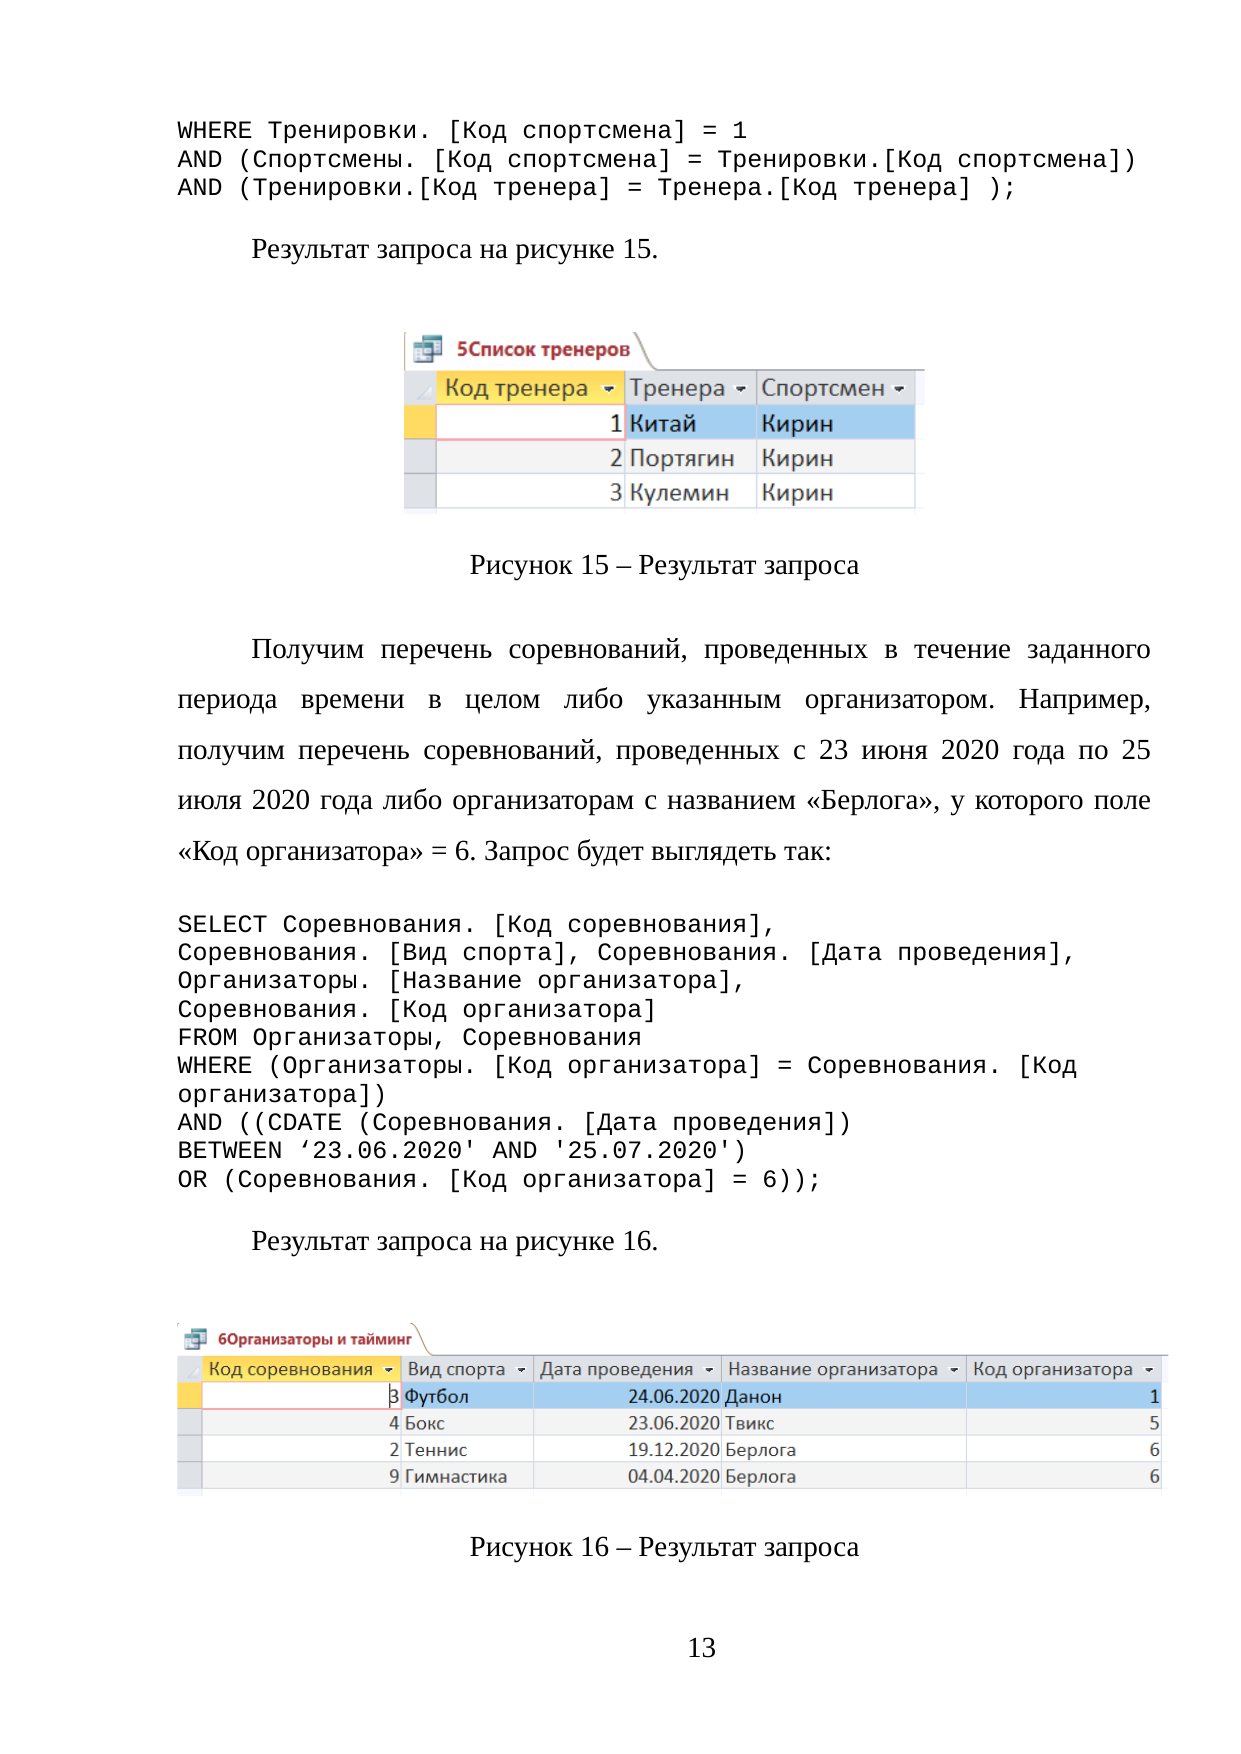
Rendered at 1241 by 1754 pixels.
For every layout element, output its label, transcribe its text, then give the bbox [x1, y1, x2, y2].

text AND ((CDATE (Соревнования. [Дата проведения]) [177, 1109, 1152, 1138]
subtitle Рисунок 15 – Результат запроса [177, 547, 1152, 581]
text WHERE (Организаторы. [Код организатора] = Соревнования. [Код организатора]) [177, 1053, 1152, 1109]
text FROM Организаторы, Соревнования [177, 1024, 1152, 1053]
subtitle Рисунок 16 – Результат запроса [177, 1529, 1152, 1563]
text Организаторы. [Название организатора], [177, 968, 1152, 996]
picture [177, 1323, 1169, 1496]
text Результат запроса на рисунке 16. [177, 1223, 1152, 1256]
text BETWEEN ‘23.06.2020' AND '25.07.2020') [177, 1138, 1152, 1166]
picture [404, 332, 925, 514]
text WHERE Тренировки. [Код спортсмена] = 1 [177, 118, 1152, 146]
text AND (Спортсмены. [Код спортсмена] = Тренировки.[Код спортсмена]) AND (Тренировки.[Код тренера] = Тренера.[Код тренера] ); [177, 146, 1152, 203]
text Соревнования. [Вид спорта], Соревнования. [Дата проведения], [177, 939, 1152, 968]
text Получим перечень соревнований, проведенных в течение заданного периода времени в целом либо указанным организатором. Например, получим перечень соревнований, проведенных с 23 июня 2020 года по 25 июля 2020 года либо организаторам с названием «Берлога», у которого поле «Код организатора» = 6. Запрос будет выглядеть так: [177, 631, 1152, 866]
text OR (Соревнования. [Код организатора] = 6)); [177, 1166, 1152, 1194]
text Результат запроса на рисунке 15. [177, 231, 1152, 265]
text SELECT Соревнования. [Код соревнования], [177, 911, 1152, 939]
text Соревнования. [Код организатора] [177, 996, 1152, 1024]
